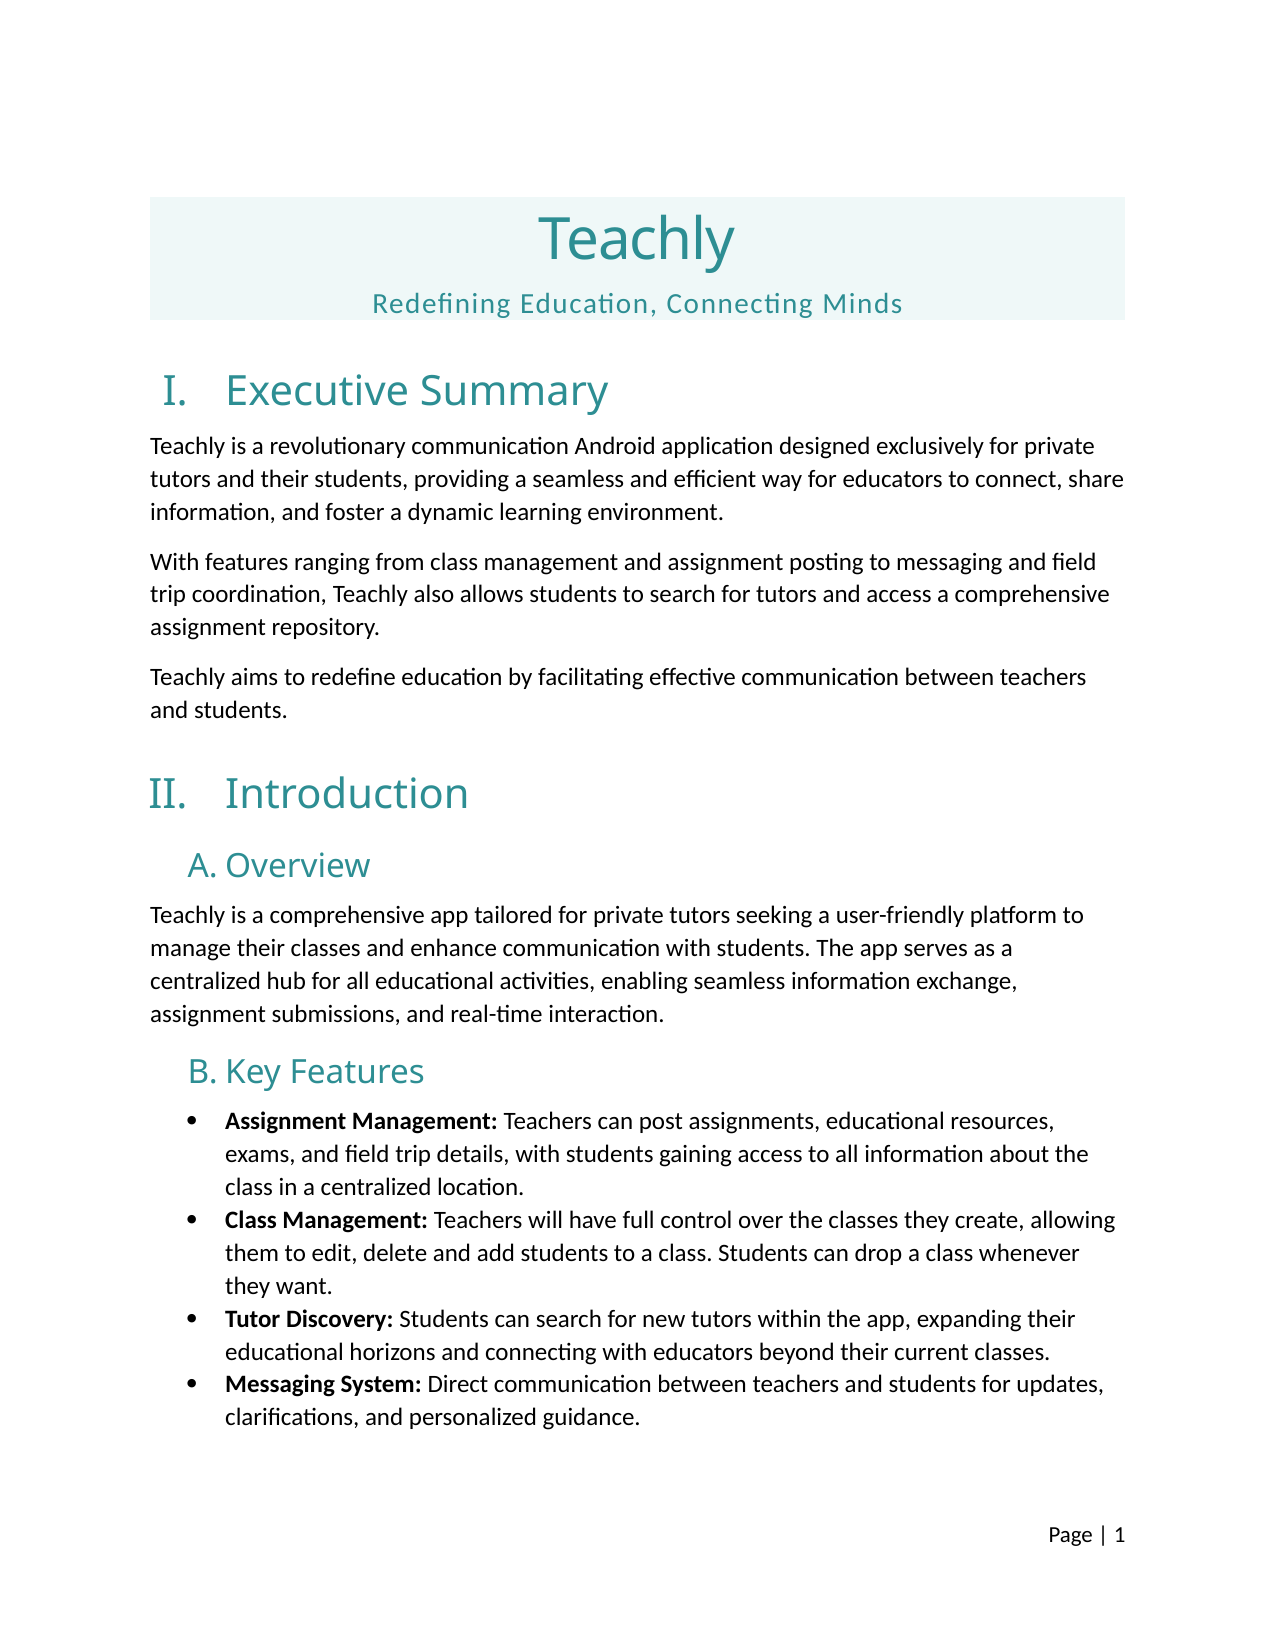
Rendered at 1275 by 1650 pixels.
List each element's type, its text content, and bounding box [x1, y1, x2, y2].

subtitle Redefining Education, Connecting Minds [150, 285, 1125, 320]
list Assignment Management: Teachers can post assignments, educational resources, exams, and field trip details, with students gaining access to all information about the class in a centralized location. [187, 1105, 1125, 1202]
text Teachly is a comprehensive app tailored for private tutors seeking a user-friendly platform to manage their classes and enhance communication with students. The app serves as a centralized hub for all educational activities, enabling seamless information exchange, assignment submissions, and real-time interaction. [150, 899, 1125, 1029]
list Tutor Discovery: Students can search for new tutors within the app, expanding their educational horizons and connecting with educators beyond their current classes. [187, 1303, 1125, 1366]
text Teachly aims to redefine education by facilitating effective communication between teachers and students. [150, 661, 1125, 724]
subtitle Key Features [187, 1048, 1125, 1093]
subtitle Executive Summary [187, 361, 1125, 417]
subtitle Overview [187, 842, 1125, 888]
list Messaging System: Direct communication between teachers and students for updates, clarifications, and personalized guidance. [187, 1368, 1125, 1432]
text With features ranging from class management and assignment posting to messaging and field trip coordination, Teachly also allows students to search for tutors and access a comprehensive assignment repository. [150, 546, 1125, 642]
list Class Management: Teachers will have full control over the classes they create, allowing them to edit, delete and add students to a class. Students can drop a class whenever they want. [187, 1204, 1125, 1300]
subtitle Introduction [187, 764, 1125, 821]
title Teachly [150, 197, 1125, 276]
text Teachly is a revolutionary communication Android application designed exclusively for private tutors and their students, providing a seamless and efficient way for educators to connect, share information, and foster a dynamic learning environment. [150, 430, 1125, 527]
